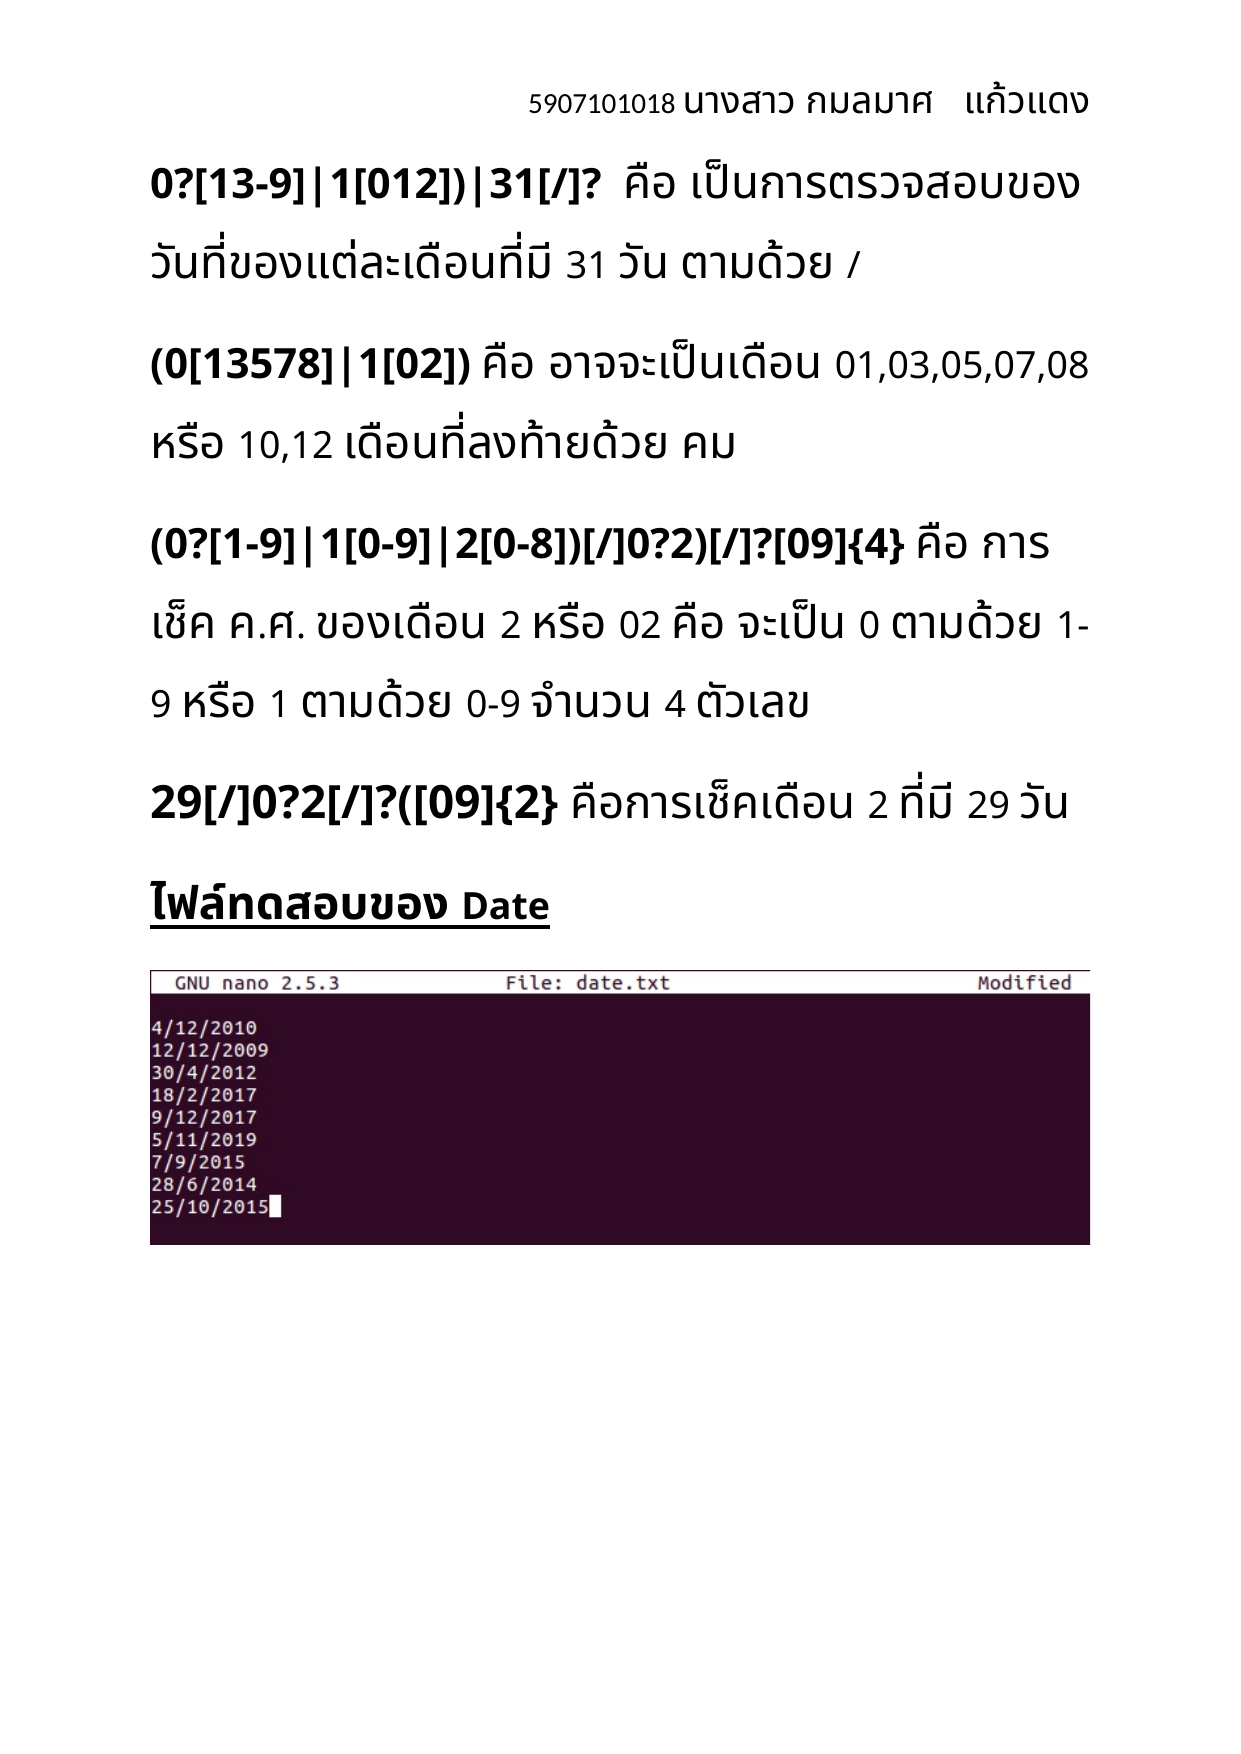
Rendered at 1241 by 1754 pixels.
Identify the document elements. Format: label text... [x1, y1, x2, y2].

text ไฟล์ทดสอบของ Date [150, 870, 1090, 940]
text 29[/]0?2[/]?([09]{2} คือการเช็คเดือน 2 ที่มี 29 วัน [150, 769, 1090, 839]
text (0[13578]|1[02]) คือ อาจจะเป็นเดือน 01,03,05,07,08 หรือ 10,12 เดือนที่ลงท้ายด้วย คม [150, 330, 1090, 479]
picture [150, 970, 1091, 1245]
text 0?[13-9]|1[012])|31[/]? คือ เป็นการตรวจสอบของวันที่ของแต่ละเดือนที่มี 31 วัน ตามด้วย / [150, 150, 1090, 299]
text (0?[1-9]|1[0-9]|2[0-8])[/]0?2)[/]?[09]{4} คือ การเช็ค ค.ศ. ของเดือน 2 หรือ 02 คือ จะเป็น 0 ตามด้วย 1-9 หรือ 1 ตามด้วย 0-9 จำนวน 4ตัวเลข [150, 510, 1090, 738]
